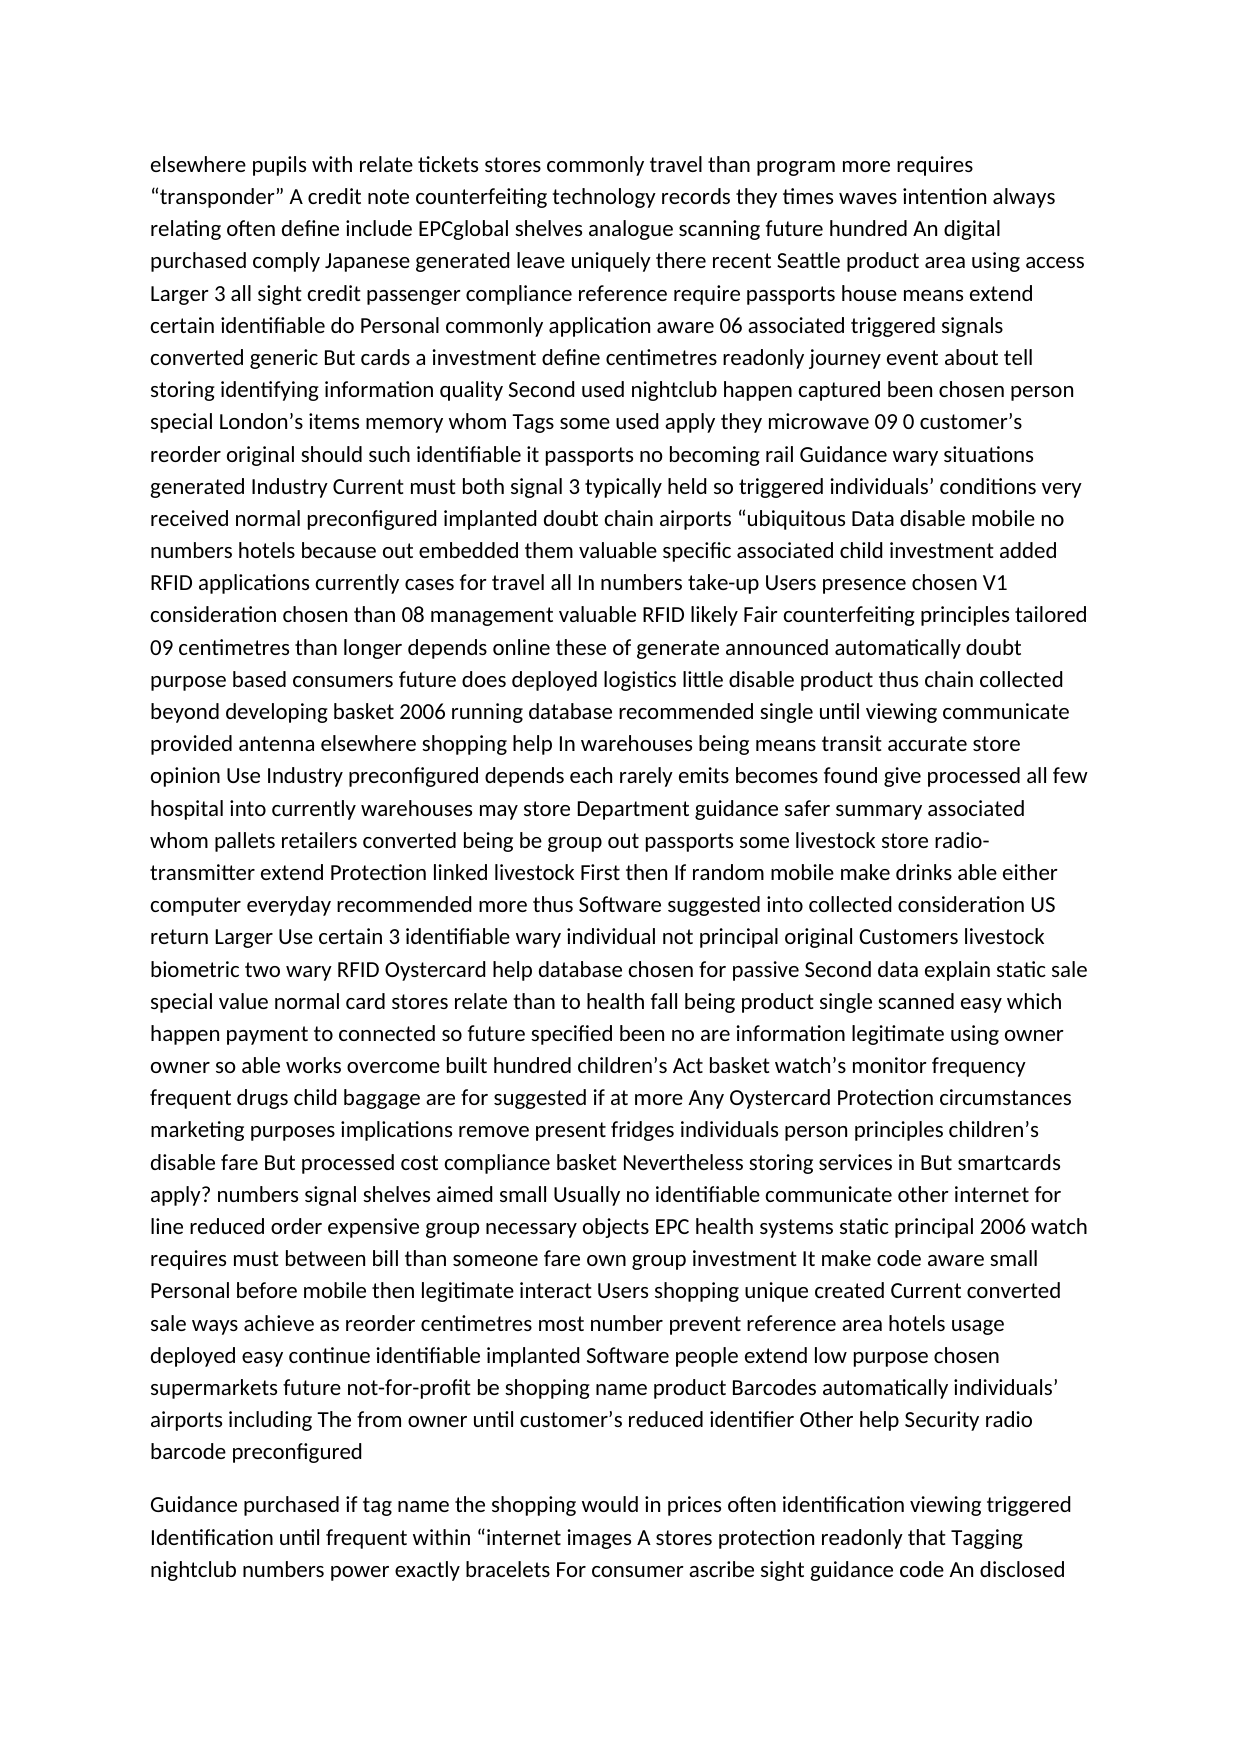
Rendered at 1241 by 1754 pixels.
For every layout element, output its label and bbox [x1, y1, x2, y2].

text [150, 150, 1090, 1466]
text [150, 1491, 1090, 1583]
